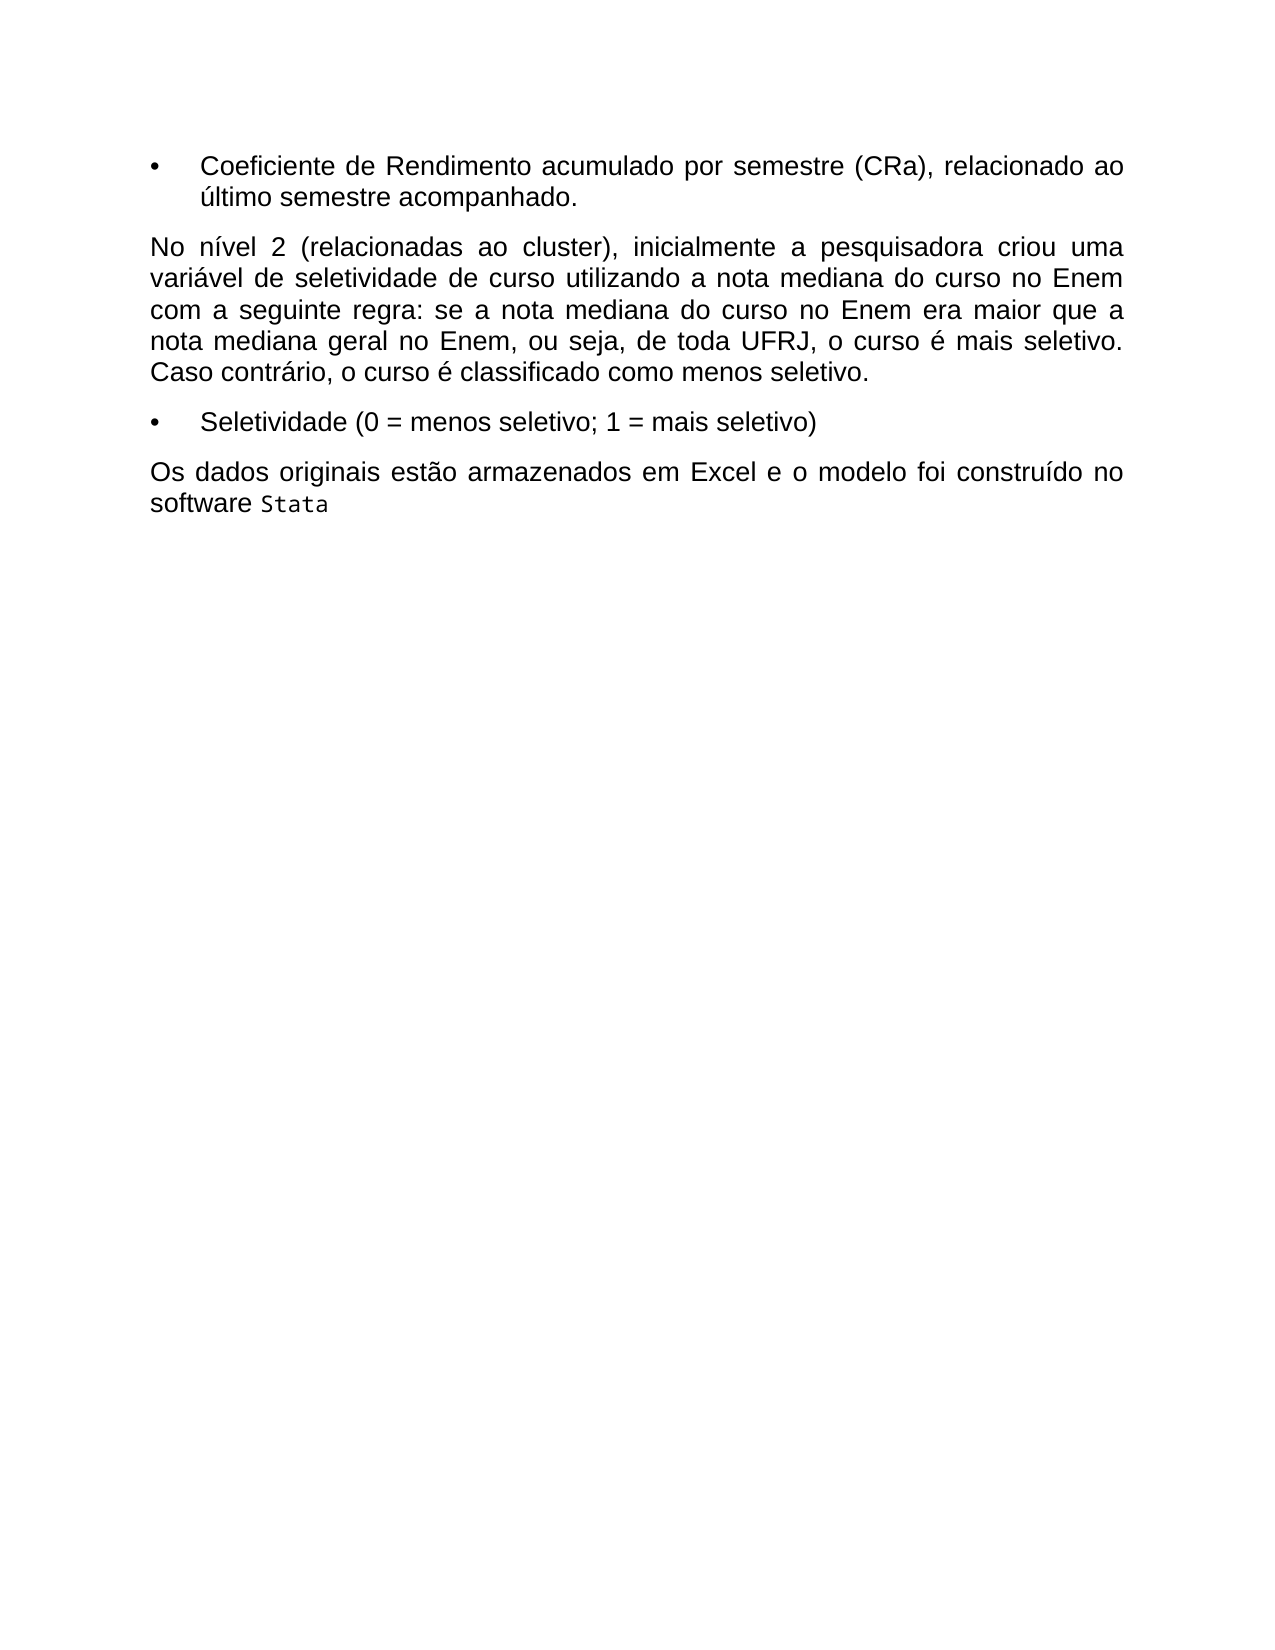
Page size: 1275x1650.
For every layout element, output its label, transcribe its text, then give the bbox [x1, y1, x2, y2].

list Coeficiente de Rendimento acumulado por semestre (CRa), relacionado ao último semestre acompanhado. [150, 150, 1125, 212]
list Seletividade (0 = menos seletivo; 1 = mais seletivo) [150, 406, 1125, 437]
text Os dados originais estão armazenados em Excel e o modelo foi construído no software Stata [150, 456, 1125, 520]
text No nível 2 (relacionadas ao cluster), inicialmente a pesquisadora criou uma variável de seletividade de curso utilizando a nota mediana do curso no Enem com a seguinte regra: se a nota mediana do curso no Enem era maior que a nota mediana geral no Enem, ou seja, de toda UFRJ, o curso é mais seletivo. Caso contrário, o curso é classificado como menos seletivo. [150, 231, 1125, 387]
